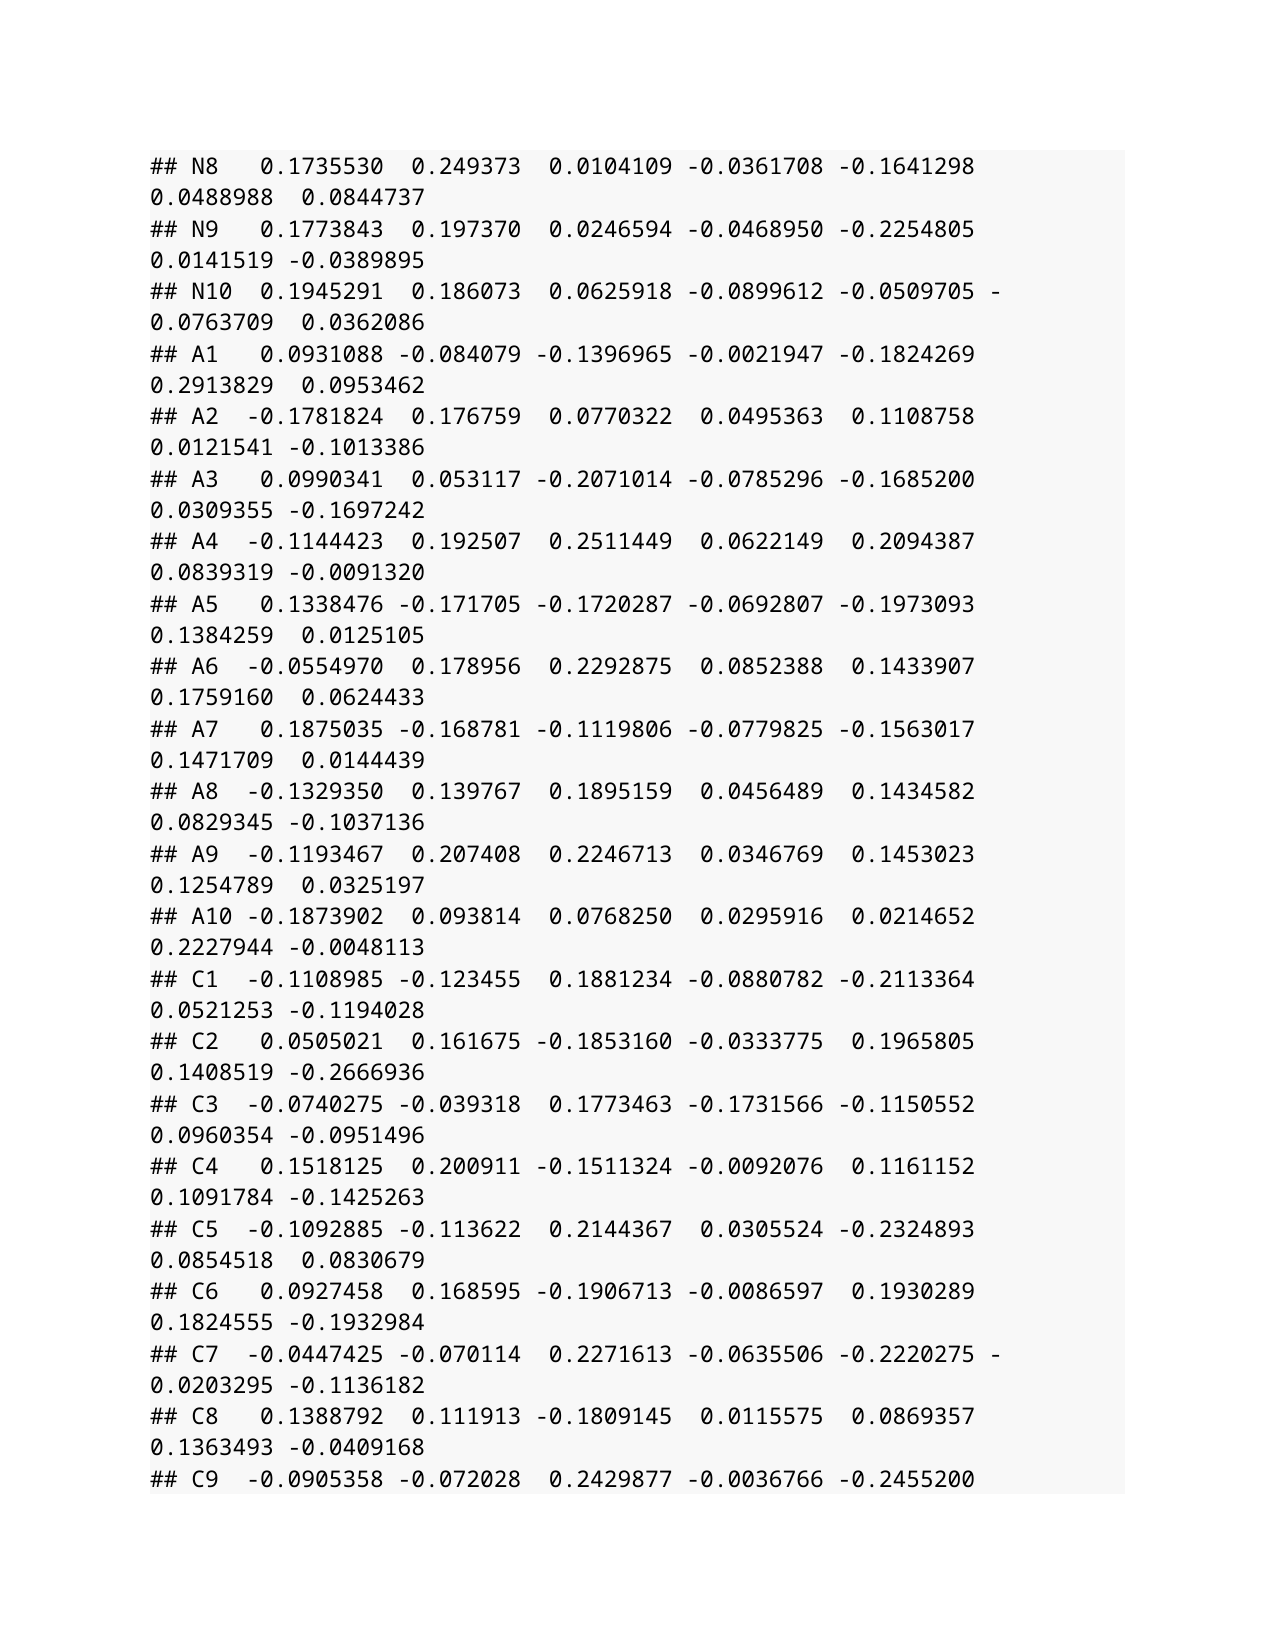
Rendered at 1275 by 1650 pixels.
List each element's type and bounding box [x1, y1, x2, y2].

text [150, 150, 1125, 1494]
